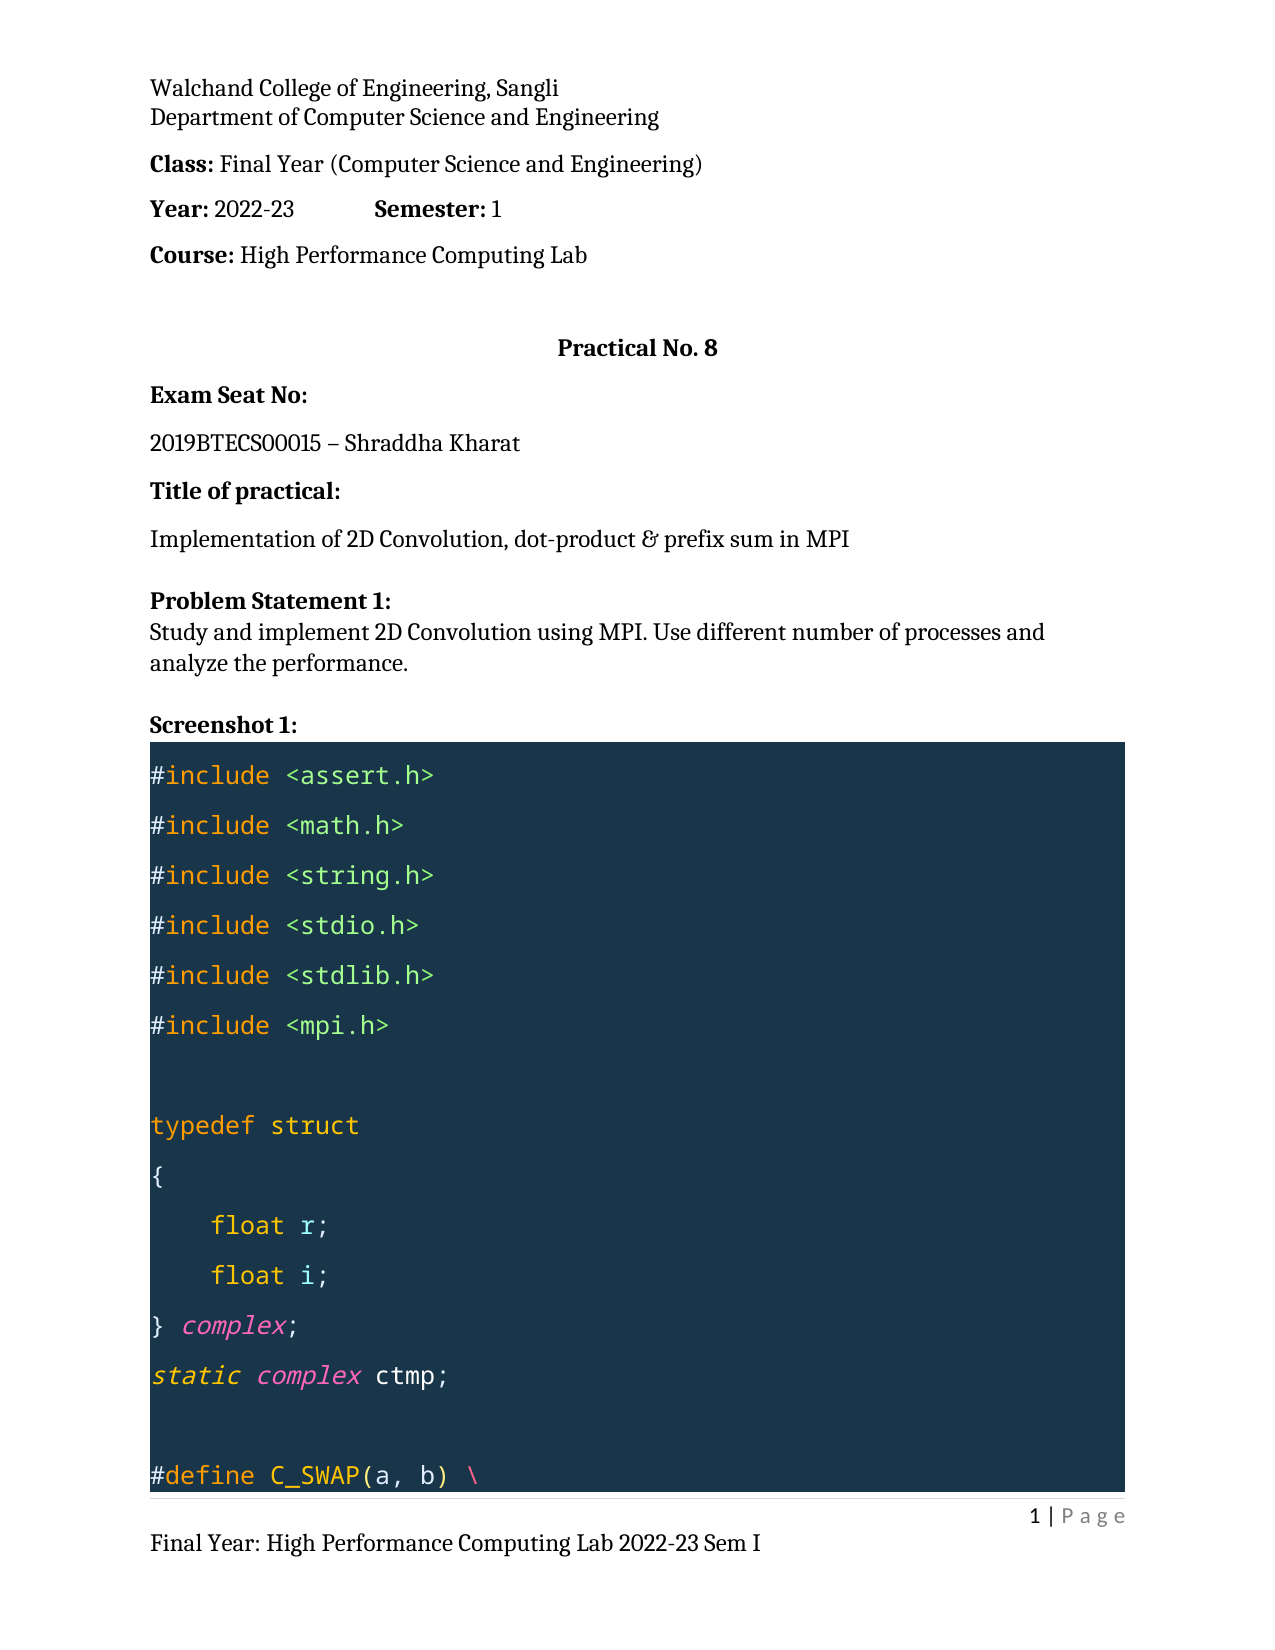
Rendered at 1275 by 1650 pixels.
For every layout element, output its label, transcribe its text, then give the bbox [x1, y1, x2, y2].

text #include <math.h> [150, 792, 1125, 842]
text #include <assert.h> [150, 742, 1125, 792]
text static complex ctmp; [150, 1342, 1125, 1392]
text Implementation of 2D Convolution, dot-product & prefix sum in MPI [150, 524, 1125, 553]
text float r; [150, 1192, 1125, 1242]
text Course: High Performance Computing Lab [150, 241, 1125, 269]
text Practical No. 8 [150, 334, 1125, 362]
text Screenshot 1: [150, 711, 1125, 739]
text Year: 2022-23 Semester: 1 [150, 195, 1125, 224]
text Study and implement 2D Convolution using MPI. Use different number of processes and analyze the performance. [150, 618, 1125, 677]
text #include <mpi.h> [150, 992, 1125, 1042]
text Title of practical: [150, 477, 1125, 506]
text typedef struct [150, 1092, 1125, 1142]
text float i; [150, 1242, 1125, 1292]
text #include <stdlib.h> [150, 942, 1125, 992]
text } complex; [150, 1292, 1125, 1342]
text Problem Statement 1: [150, 587, 1125, 615]
text #define C_SWAP(a, b) \ [150, 1442, 1125, 1492]
text Exam Seat No: [150, 381, 1125, 410]
text 2019BTECS00015 – Shraddha Kharat [150, 429, 1125, 458]
text Class: Final Year (Computer Science and Engineering) [150, 150, 1125, 179]
text { [150, 1142, 1125, 1192]
text #include <string.h> [150, 842, 1125, 892]
text #include <stdio.h> [150, 892, 1125, 942]
